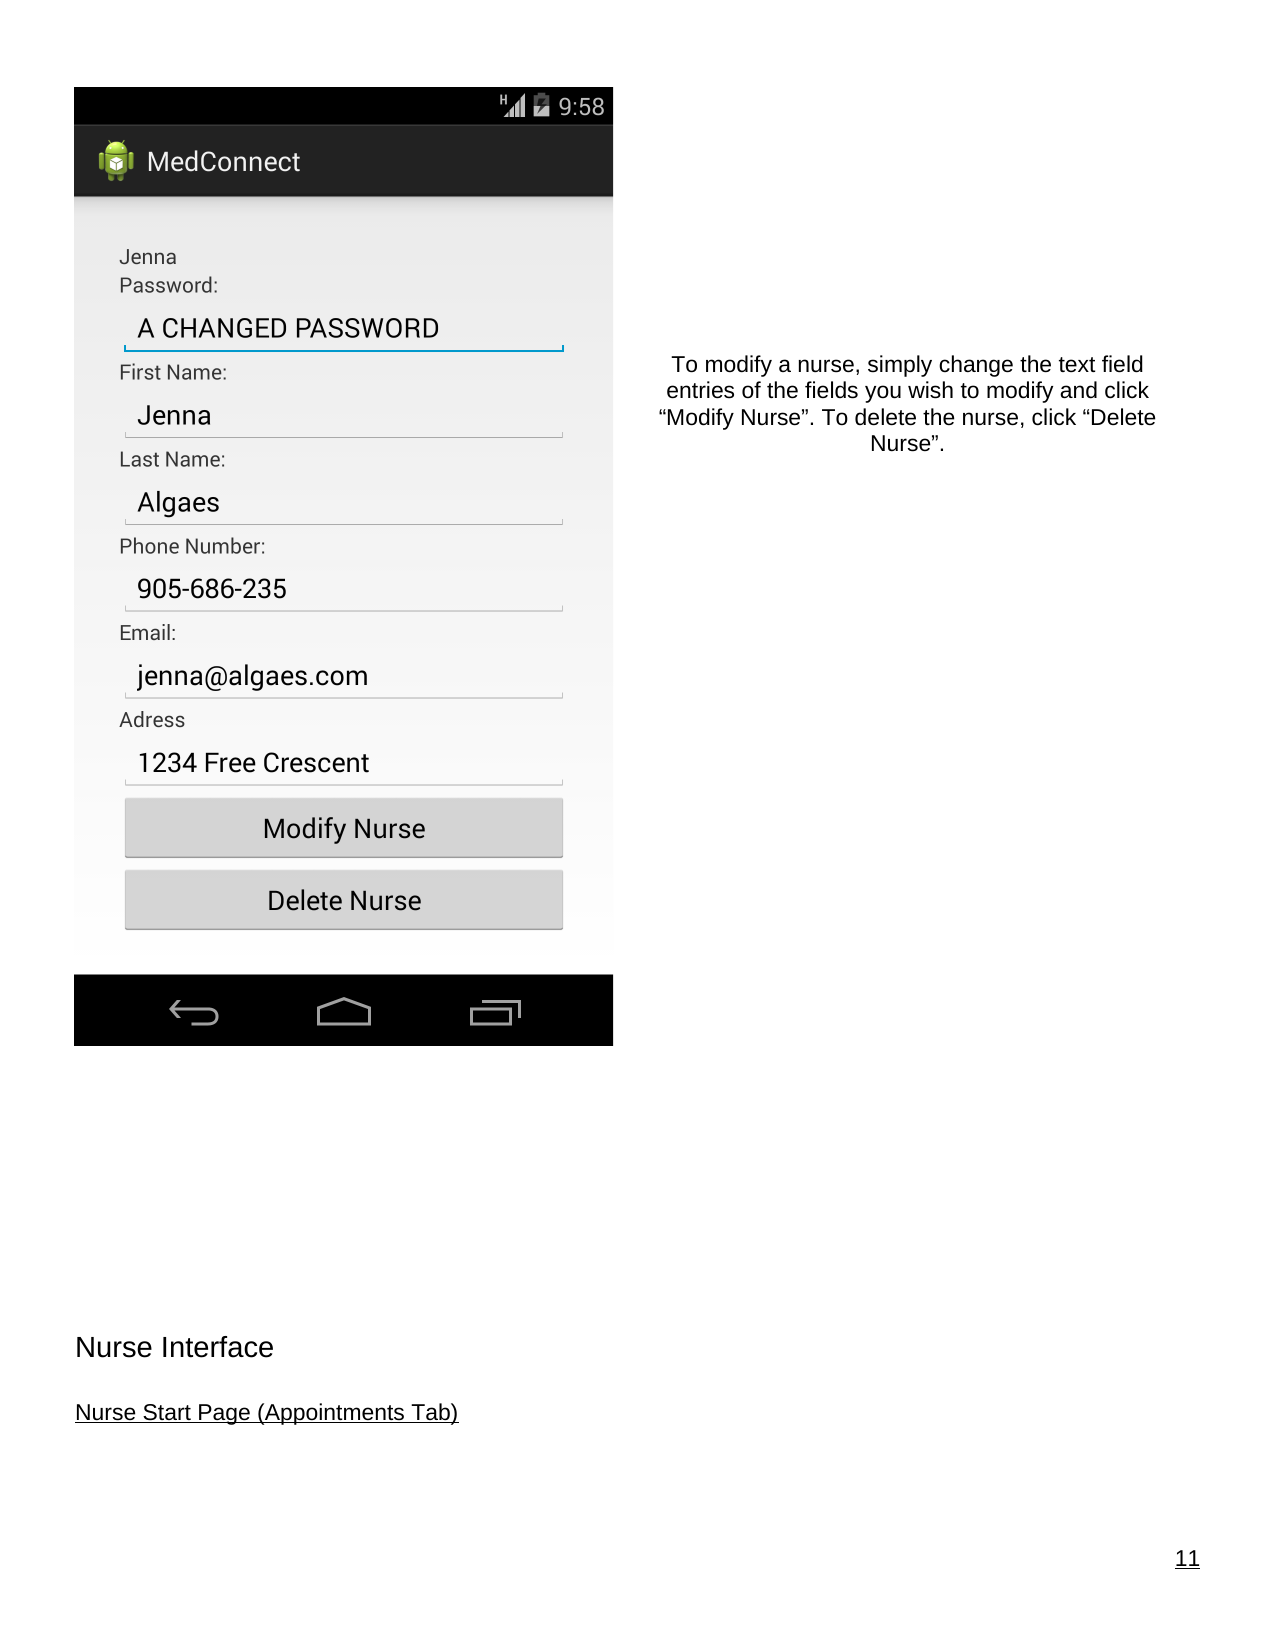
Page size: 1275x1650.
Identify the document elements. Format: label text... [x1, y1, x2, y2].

table_header [65, 77, 625, 1056]
text Nurse Start Page (Appointments Tab) [75, 1399, 1200, 1425]
table_header To modify a nurse, simply change the text field entries of the fields you wish to modify and click “Modify Nurse”. To delete the nurse, click “Delete Nurse”. [627, 77, 1188, 1056]
text Nurse Interface [75, 1330, 1200, 1364]
picture [74, 87, 614, 1046]
